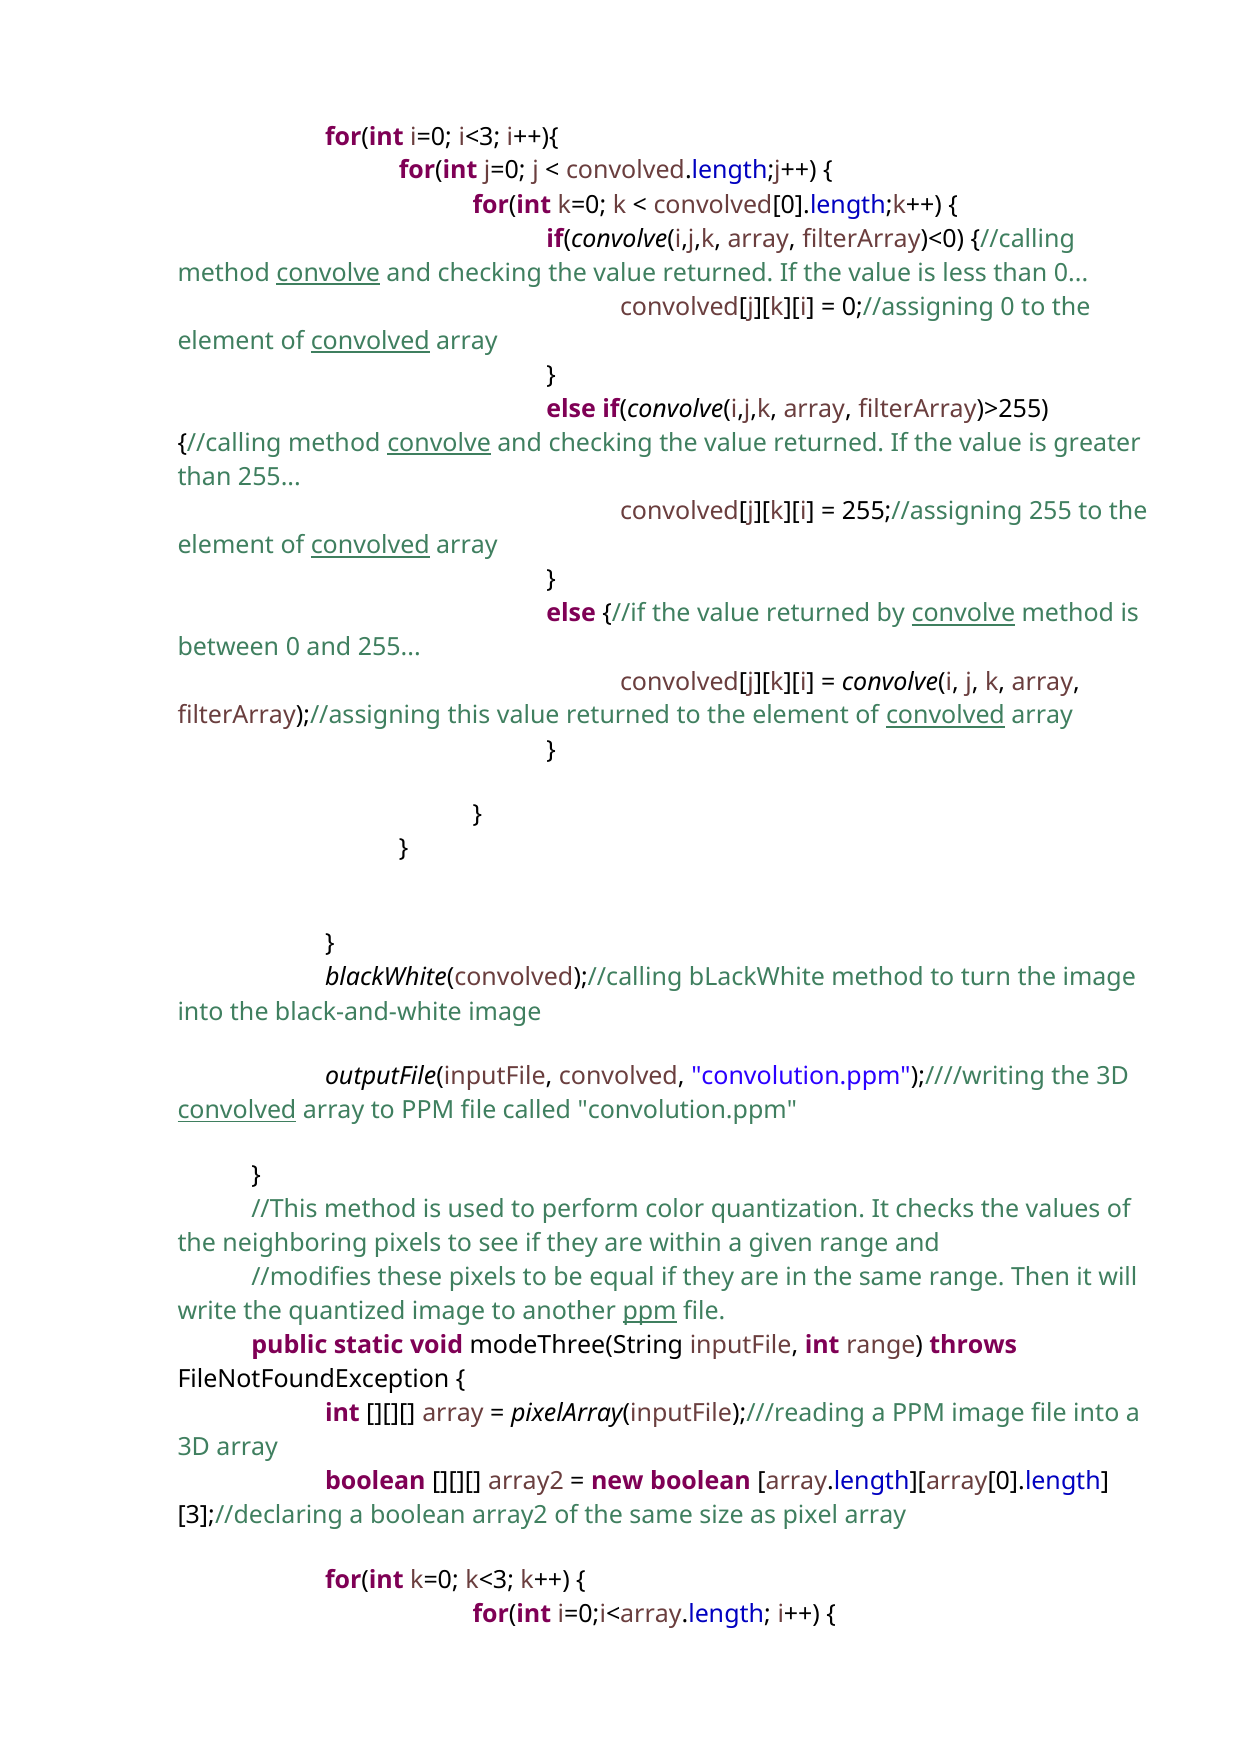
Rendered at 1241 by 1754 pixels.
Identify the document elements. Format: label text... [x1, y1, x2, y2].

text //modifies these pixels to be equal if they are in the same range. Then it will write the quantized image to another ppm file. [177, 1258, 1152, 1327]
text } [177, 796, 1152, 830]
text //This method is used to perform color quantization. It checks the values of the neighboring pixels to see if they are within a given range and [177, 1190, 1152, 1258]
text else {//if the value returned by convolve method is between 0 and 255... [177, 595, 1152, 663]
text else if(convolve(i,j,k, array, filterArray)>255) {//calling method convolve and checking the value returned. If the value is greater than 255... [177, 391, 1152, 493]
text } [177, 561, 1152, 595]
text int [][][] array = pixelArray(inputFile);///reading a PPM image file into a 3D array [177, 1395, 1152, 1463]
text outputFile(inputFile, convolved, "convolution.ppm");////writing the 3D convolved array to PPM file called "convolution.ppm" [177, 1058, 1152, 1126]
text convolved[j][k][i] = 255;//assigning 255 to the element of convolved array [177, 493, 1152, 561]
text } [177, 357, 1152, 391]
text convolved[j][k][i] = 0;//assigning 0 to the element of convolved array [177, 288, 1152, 357]
text if(convolve(i,j,k, array, filterArray)<0) {//calling method convolve and checking the value returned. If the value is less than 0... [177, 220, 1152, 288]
text blackWhite(convolved);//calling bLackWhite method to turn the image into the black-and-white image [177, 959, 1152, 1027]
text } [177, 731, 1152, 765]
text } [177, 1156, 1152, 1190]
text for(int i=0;i<array.length; i++) { [177, 1596, 1152, 1630]
text for(int i=0; i<3; i++){ [177, 118, 1152, 152]
text for(int j=0; j < convolved.length;j++) { [177, 152, 1152, 186]
text for(int k=0; k<3; k++) { [177, 1562, 1152, 1596]
text for(int k=0; k < convolved[0].length;k++) { [177, 186, 1152, 220]
text } [177, 925, 1152, 959]
text convolved[j][k][i] = convolve(i, j, k, array, filterArray);//assigning this value returned to the element of convolved array [177, 663, 1152, 731]
text boolean [][][] array2 = new boolean [array.length][array[0].length][3];//declaring a boolean array2 of the same size as pixel array [177, 1463, 1152, 1531]
text public static void modeThree(String inputFile, int range) throws FileNotFoundException { [177, 1327, 1152, 1395]
text } [177, 830, 1152, 864]
